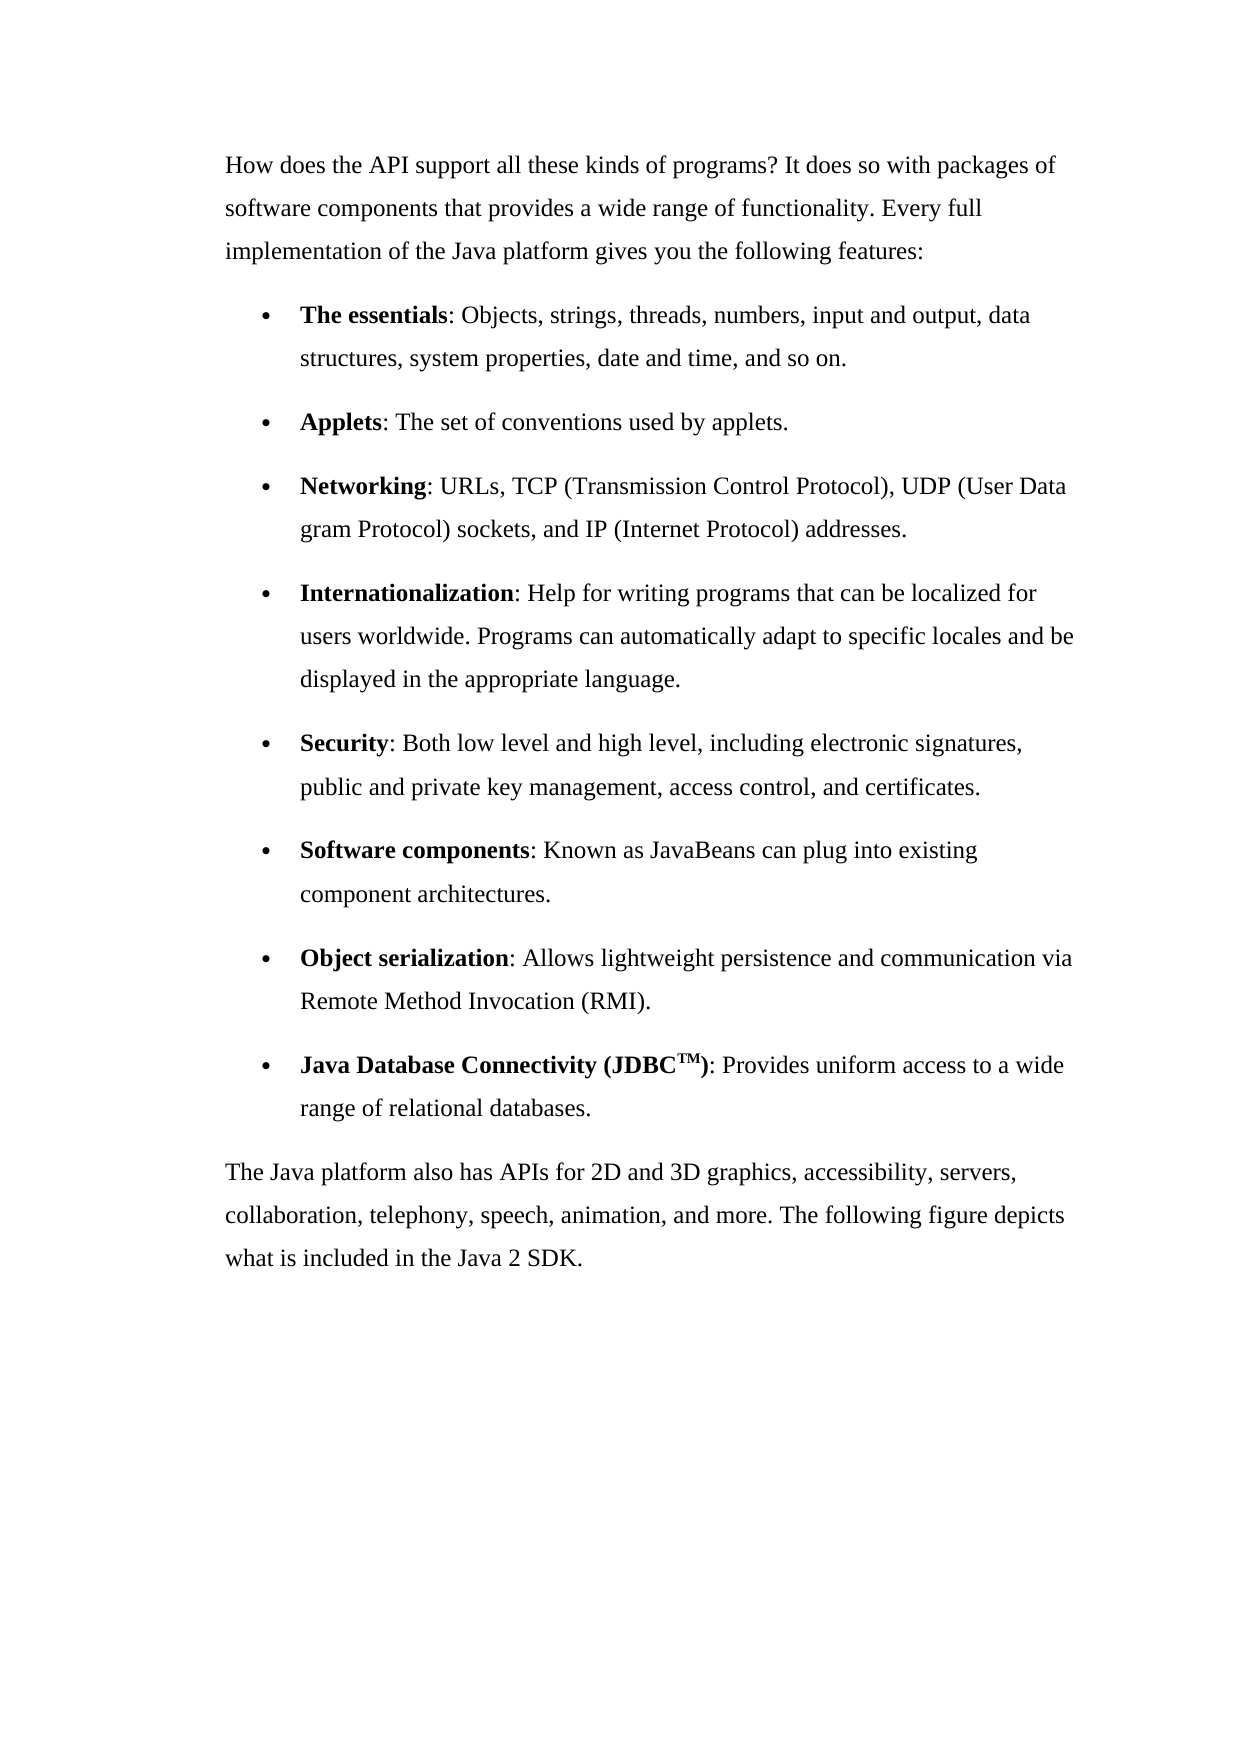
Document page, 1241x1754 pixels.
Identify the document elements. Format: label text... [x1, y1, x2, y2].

list Security: Both low level and high level, including electronic signatures, public and private key management, access control, and certificates. [262, 728, 1090, 800]
list Java Database Connectivity (JDBCTM): Provides uniform access to a wide range of relational databases. [262, 1050, 1090, 1122]
text The Java platform also has APIs for 2D and 3D graphics, accessibility, servers, collaboration, telephony, speech, animation, and more. The following figure depicts what is included in the Java 2 SDK. [225, 1157, 1090, 1272]
list Applets: The set of conventions used by applets. [262, 407, 1090, 436]
list Software components: Known as JavaBeans can plug into existing component architectures. [262, 836, 1090, 907]
list Networking: URLs, TCP (Transmission Control Protocol), UDP (User Data gram Protocol) sockets, and IP (Internet Protocol) addresses. [262, 471, 1090, 543]
list Internationalization: Help for writing programs that can be localized for users worldwide. Programs can automatically adapt to specific locales and be displayed in the appropriate language. [262, 578, 1090, 693]
list Object serialization: Allows lightweight persistence and communication via Remote Method Invocation (RMI). [262, 943, 1090, 1014]
text How does the API support all these kinds of programs? It does so with packages of software components that provides a wide range of functionality. Every full implementation of the Java platform gives you the following features: [225, 150, 1090, 265]
list The essentials: Objects, strings, threads, numbers, input and output, data structures, system properties, date and time, and so on. [262, 300, 1090, 372]
